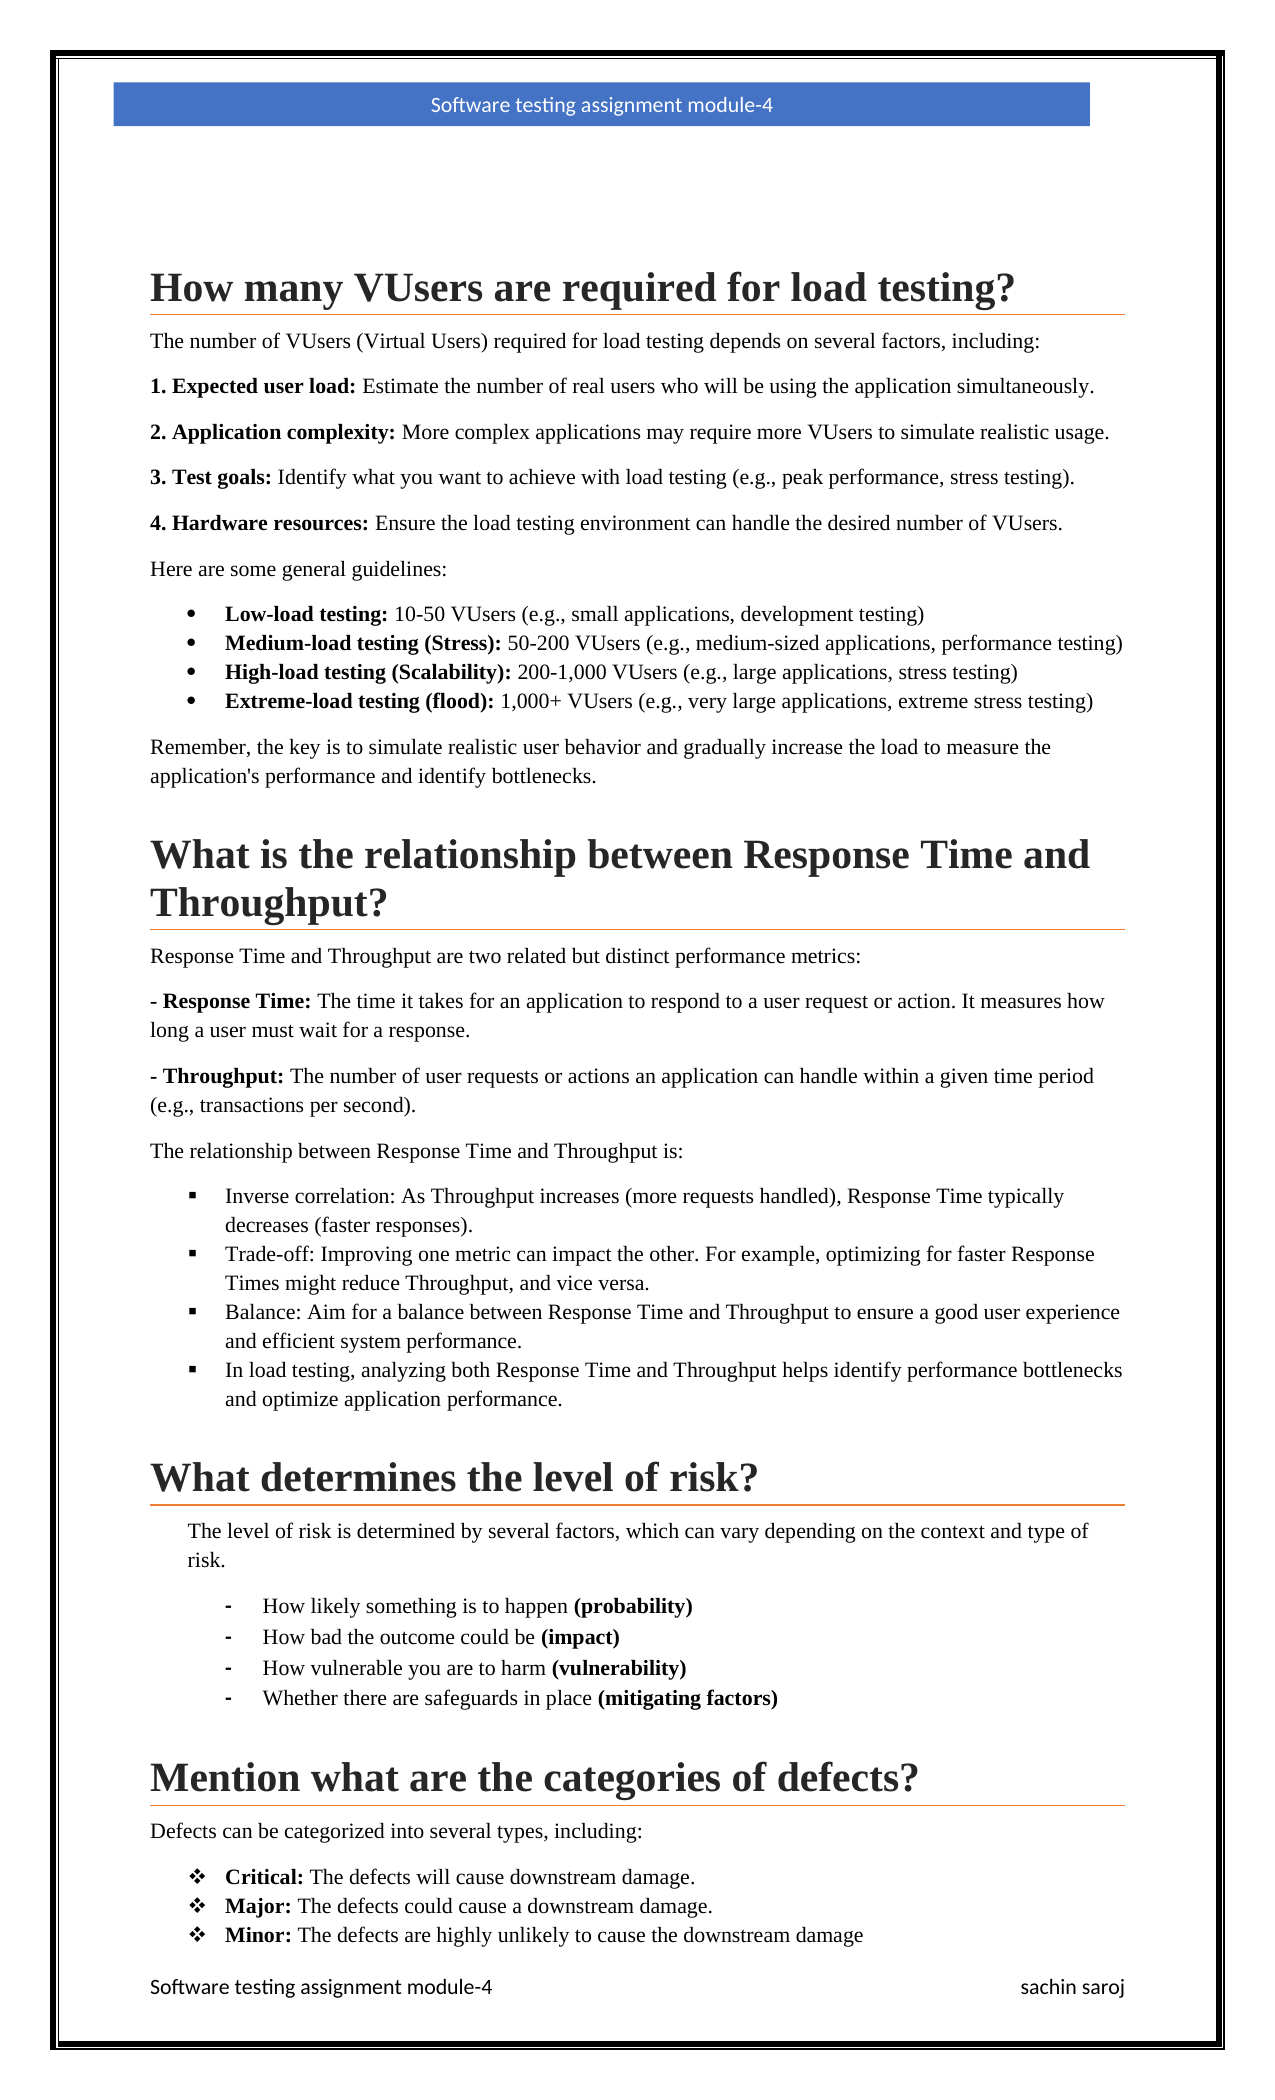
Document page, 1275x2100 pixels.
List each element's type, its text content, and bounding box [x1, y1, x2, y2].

subtitle What determines the level of risk? [150, 1452, 1125, 1504]
list Medium-load testing (Stress): 50-200 VUsers (e.g., medium-sized applications, performance testing) [187, 630, 1125, 656]
list Extreme-load testing (flood): 1,000+ VUsers (e.g., very large applications, extreme stress testing) [187, 688, 1125, 713]
list In load testing, analyzing both Response Time and Throughput helps identify performance bottlenecks and optimize application performance. [187, 1357, 1125, 1411]
list Balance: Aim for a balance between Response Time and Throughput to ensure a good user experience and efficient system performance. [187, 1299, 1125, 1353]
text Remember, the key is to simulate realistic user behavior and gradually increase the load to measure the application's performance and identify bottlenecks. [150, 734, 1125, 788]
text Defects can be categorized into several types, including: [150, 1818, 1125, 1843]
text 4. Hardware resources: Ensure the load testing environment can handle the desired number of VUsers. [150, 510, 1125, 535]
text The relationship between Response Time and Throughput is: [150, 1138, 1125, 1163]
list How vulnerable you are to harm (vulnerability) [225, 1654, 1125, 1681]
text The number of VUsers (Virtual Users) required for load testing depends on several factors, including: [150, 328, 1125, 353]
text Response Time and Throughput are two related but distinct performance metrics: [150, 943, 1125, 968]
list Inverse correlation: As Throughput increases (more requests handled), Response Time typically decreases (faster responses). [187, 1183, 1125, 1237]
list How likely something is to happen (probability) [225, 1593, 1125, 1619]
list Critical: The defects will cause downstream damage. [187, 1864, 1125, 1889]
list Major: The defects could cause a downstream damage. [187, 1893, 1125, 1918]
text - Throughput: The number of user requests or actions an application can handle within a given time period (e.g., transactions per second). [150, 1063, 1125, 1117]
subtitle How many VUsers are required for load testing? [150, 262, 1125, 314]
list Trade-off: Improving one metric can impact the other. For example, optimizing for faster Response Times might reduce Throughput, and vice versa. [187, 1241, 1125, 1295]
list Whether there are safeguards in place (mitigating factors) [225, 1684, 1125, 1711]
text 1. Expected user load: Estimate the number of real users who will be using the application simultaneously. [150, 373, 1125, 398]
list Minor: The defects are highly unlikely to cause the downstream damage [187, 1922, 1125, 1947]
text Here are some general guidelines: [150, 556, 1125, 581]
list Low-load testing: 10-50 VUsers (e.g., small applications, development testing) [187, 601, 1125, 627]
text 3. Test goals: Identify what you want to achieve with load testing (e.g., peak performance, stress testing). [150, 464, 1125, 490]
text The level of risk is determined by several factors, which can vary depending on the context and type of risk. [187, 1518, 1125, 1572]
text - Response Time: The time it takes for an application to respond to a user request or action. It measures how long a user must wait for a response. [150, 988, 1125, 1043]
list How bad the outcome could be (impact) [225, 1623, 1125, 1650]
subtitle Mention what are the categories of defects? [150, 1753, 1125, 1805]
subtitle What is the relationship between Response Time and Throughput? [150, 829, 1125, 929]
text 2. Application complexity: More complex applications may require more VUsers to simulate realistic usage. [150, 419, 1125, 444]
list High-load testing (Scalability): 200-1,000 VUsers (e.g., large applications, stress testing) [187, 659, 1125, 684]
